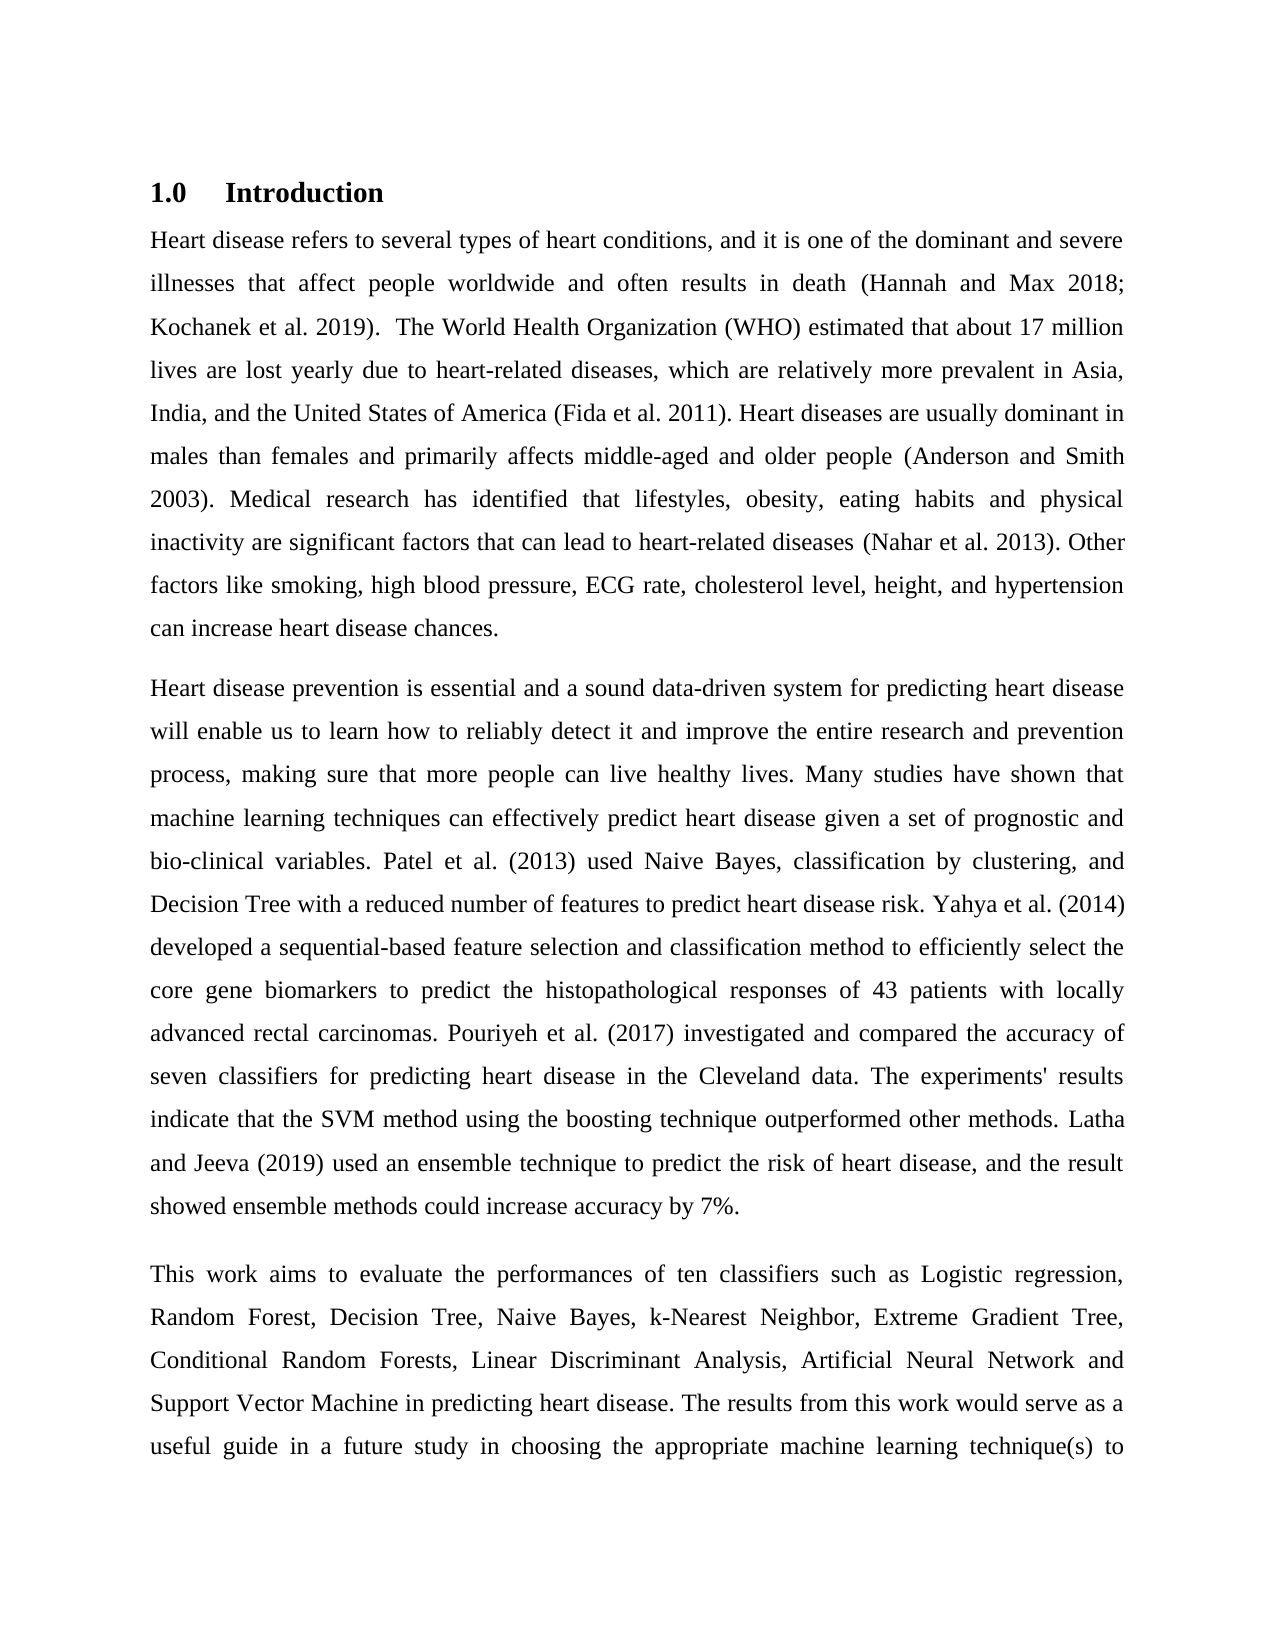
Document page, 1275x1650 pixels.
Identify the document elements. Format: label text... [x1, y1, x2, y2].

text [150, 1259, 1125, 1460]
subtitle 1.0 Introduction [150, 175, 1125, 208]
text Heart disease prevention is essential and a sound data-driven system for predicting heart disease will enable us to learn how to reliably detect it and improve the entire research and prevention process, making sure that more people can live healthy lives. Many studies have shown that machine learning techniques can effectively predict heart disease given a set of prognostic and bio-clinical variables. Patel et al. (2013) used Naive Bayes, classification by clustering, and Decision Tree with a reduced number of features to predict heart disease risk. Yahya et al. (2014) developed a sequential-based feature selection and classification method to efficiently select the core gene biomarkers to predict the histopathological responses of 43 patients with locally advanced rectal carcinomas. Pouriyeh et al. (2017) investigated and compared the accuracy of seven classifiers for predicting heart disease in the Cleveland data. The experiments' results indicate that the SVM method using the boosting technique outperformed other methods. Latha and Jeeva (2019) used an ensemble technique to predict the risk of heart disease, and the result showed ensemble methods could increase accuracy by 7%. [150, 673, 1125, 1219]
text Heart disease refers to several types of heart conditions, and it is one of the dominant and severe illnesses that affect people worldwide and often results in death (Hannah and Max 2018; Kochanek et al. 2019). The World Health Organization (WHO) estimated that about 17 million lives are lost yearly due to heart-related diseases, which are relatively more prevalent in Asia, India, and the United States of America (Fida et al. 2011). Heart diseases are usually dominant in males than females and primarily affects middle-aged and older people (Anderson and Smith 2003). Medical research has identified that lifestyles, obesity, eating habits and physical inactivity are significant factors that can lead to heart-related diseases (Nahar et al. 2013). Other factors like smoking, high blood pressure, ECG rate, cholesterol level, height, and hypertension can increase heart disease chances. [150, 225, 1125, 642]
